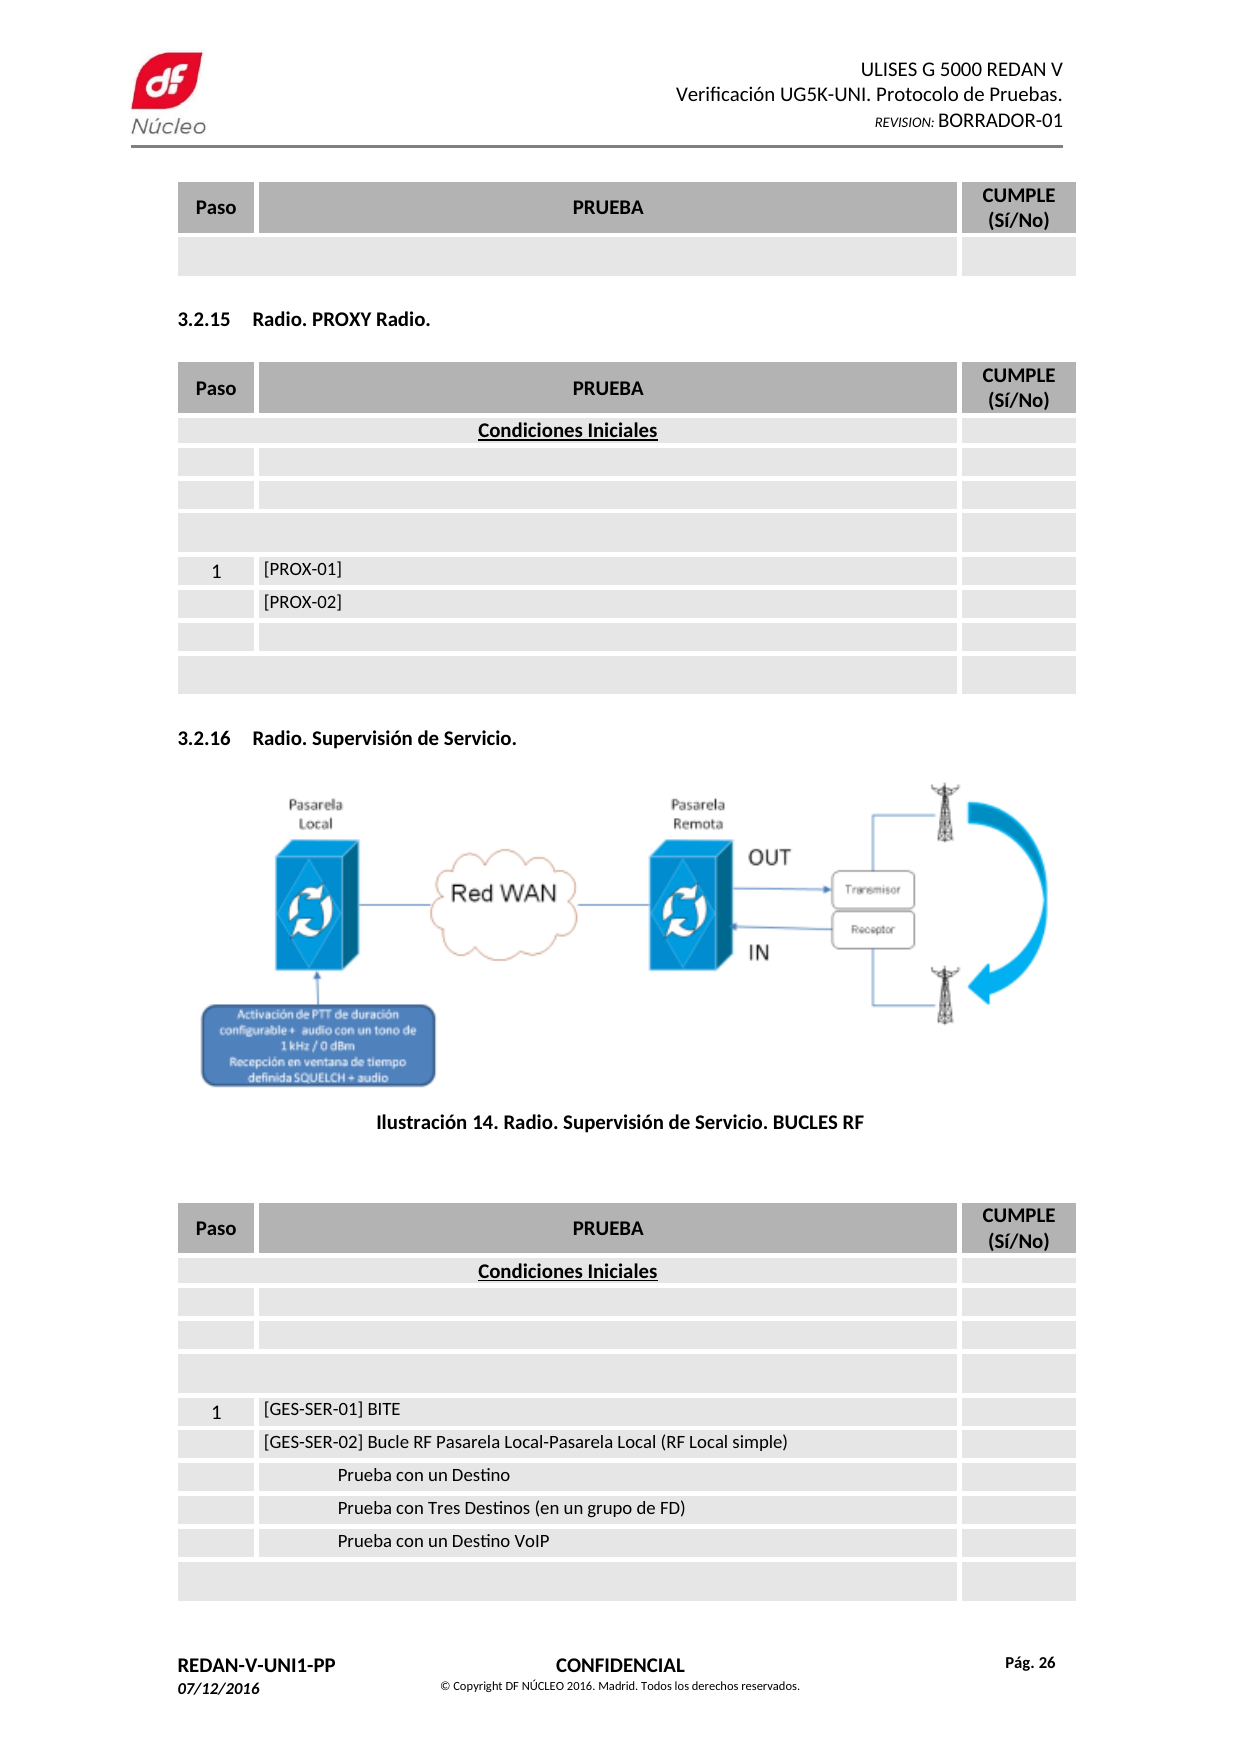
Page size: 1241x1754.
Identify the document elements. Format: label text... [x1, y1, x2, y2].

table_cell [1071, 418, 1076, 443]
table_header PRUEBA [259, 1203, 957, 1253]
table_header CUMPLE (Sí/No) [962, 1203, 1076, 1253]
table_cell [962, 623, 1076, 651]
table_cell [259, 1288, 957, 1316]
table_cell 1 [178, 557, 254, 585]
table_header PRUEBA [259, 362, 957, 413]
table_cell [962, 1463, 1076, 1491]
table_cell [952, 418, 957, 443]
table_cell [962, 1288, 1076, 1316]
table_header Paso [178, 182, 254, 233]
table_cell [962, 1430, 1076, 1458]
table_cell [178, 1496, 254, 1524]
table_cell [PROX-01] [259, 557, 957, 585]
table_cell [962, 1398, 1076, 1426]
table_cell Prueba con un Destino VoIP [259, 1529, 957, 1557]
table_cell [178, 237, 957, 276]
table_cell [178, 1562, 957, 1601]
table_header CUMPLE (Sí/No) [962, 182, 1076, 233]
table_cell [962, 1321, 1076, 1349]
table_cell [259, 623, 957, 651]
table_cell [962, 237, 1076, 276]
table_cell [178, 1354, 957, 1393]
table_cell [1071, 1258, 1076, 1283]
table_cell [GES-SER-02] Bucle RF Pasarela Local-Pasarela Local (RF Local simple) [259, 1430, 957, 1458]
table_cell [178, 1321, 254, 1349]
table_cell [259, 1321, 957, 1349]
table_cell [962, 590, 1076, 618]
table_header PRUEBA [259, 182, 957, 233]
table_cell [962, 448, 1076, 476]
table_cell [962, 1258, 967, 1283]
table_cell [178, 1288, 254, 1316]
table_cell [962, 1496, 1076, 1524]
table_cell Prueba con Tres Destinos (en un grupo de FD) [259, 1496, 957, 1524]
table_cell Prueba con un Destino [259, 1463, 957, 1491]
table_cell [962, 557, 1076, 585]
table_cell [962, 513, 1076, 552]
table_cell [962, 418, 967, 443]
table_cell [178, 481, 254, 509]
table_cell [962, 1529, 1076, 1557]
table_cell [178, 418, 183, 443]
table_header Paso [178, 1203, 254, 1253]
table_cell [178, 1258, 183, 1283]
table_cell [178, 623, 254, 651]
table_cell [178, 1430, 254, 1458]
table_cell [GES-SER-01] BITE [259, 1398, 957, 1426]
table_cell [178, 656, 957, 694]
table_cell [962, 1354, 1076, 1393]
table_cell [PROX-02] [259, 590, 957, 618]
table_cell [962, 481, 1076, 509]
subtitle Radio. Supervisión de Servicio. [177, 725, 1063, 750]
subtitle Radio. PROXY Radio. [177, 307, 1063, 332]
table_header CUMPLE (Sí/No) [962, 362, 1076, 413]
table_cell [178, 1529, 254, 1557]
table_cell [178, 448, 254, 476]
table_cell [178, 513, 957, 552]
table_cell [178, 590, 254, 618]
table_cell [962, 1562, 1076, 1601]
table_cell [259, 481, 957, 509]
picture [129, 48, 207, 138]
table_cell [259, 448, 957, 476]
table_cell 1 [178, 1398, 254, 1426]
table_cell [178, 1463, 254, 1491]
table_cell [962, 656, 1076, 694]
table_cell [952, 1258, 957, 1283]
table_header Paso [178, 362, 254, 413]
picture [177, 775, 1063, 1097]
text Ilustración 14. Radio. Supervisión de Servicio. BUCLES RF [177, 1109, 1063, 1134]
